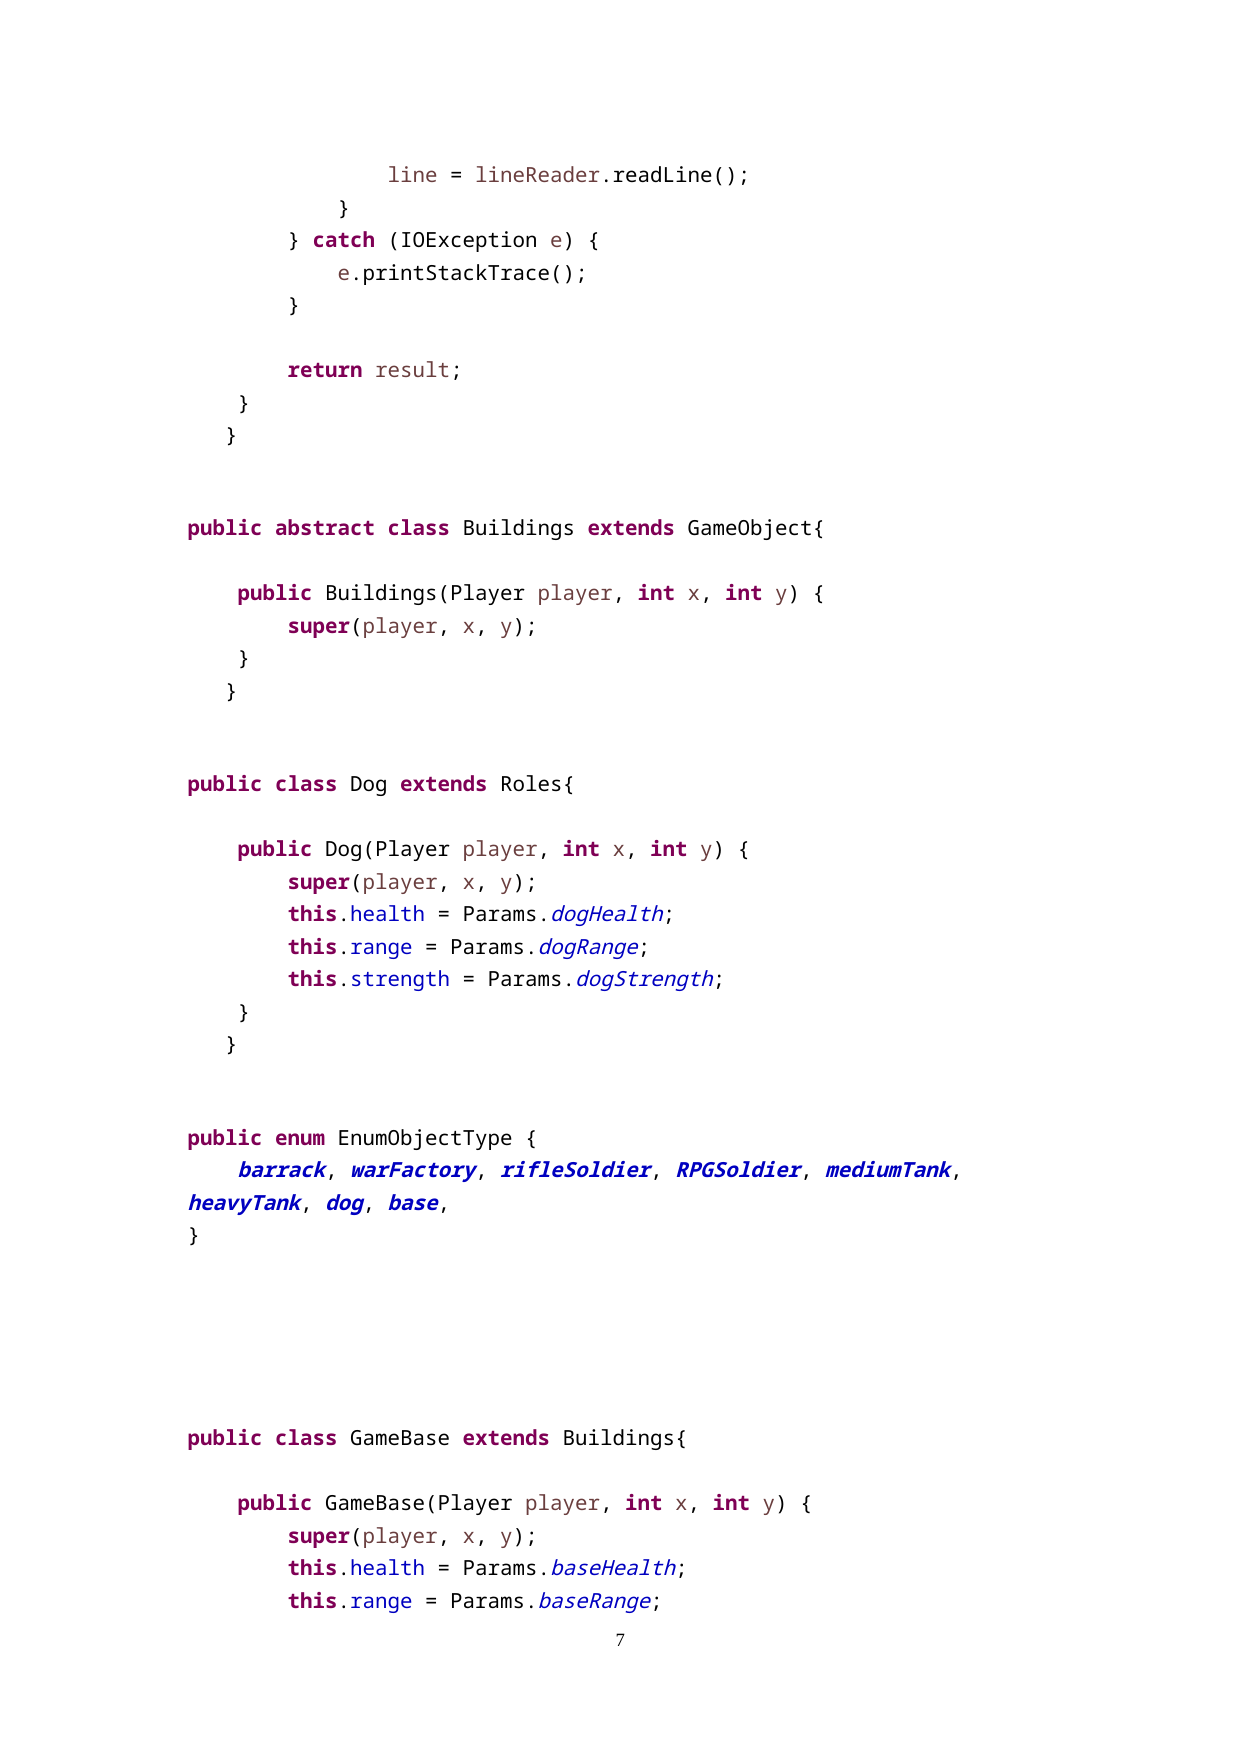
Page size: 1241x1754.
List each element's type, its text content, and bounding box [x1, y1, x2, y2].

text super(player, x, y); [187, 609, 1053, 642]
text this.range = Params.baseRange; [187, 1584, 1053, 1616]
text this.range = Params.dogRange; [187, 930, 1053, 962]
text } [187, 642, 1053, 674]
text public abstract class Buildings extends GameObject{ [187, 512, 1053, 544]
text } [187, 995, 1053, 1027]
text return result; [187, 353, 1053, 386]
text } [187, 288, 1053, 321]
text } [187, 191, 1053, 223]
text this.strength = Params.dogStrength; [187, 962, 1053, 995]
text public GameBase(Player player, int x, int y) { [187, 1486, 1053, 1519]
text public enum EnumObjectType { [187, 1121, 1053, 1153]
text line = lineReader.readLine(); [187, 158, 1053, 191]
text public Dog(Player player, int x, int y) { [187, 832, 1053, 865]
text this.health = Params.baseHealth; [187, 1551, 1053, 1584]
text public class Dog extends Roles{ [187, 767, 1053, 800]
text } [187, 1218, 1053, 1251]
text barrack, warFactory, rifleSoldier, RPGSoldier, mediumTank, heavyTank, dog, base, [187, 1153, 1053, 1218]
text } [187, 386, 1053, 418]
text e.printStackTrace(); [187, 256, 1053, 288]
text this.health = Params.dogHealth; [187, 897, 1053, 930]
list } [225, 1027, 1053, 1060]
text public Buildings(Player player, int x, int y) { [187, 577, 1053, 609]
text super(player, x, y); [187, 865, 1053, 897]
text } catch (IOException e) { [187, 223, 1053, 256]
list } [225, 674, 1053, 707]
text public class GameBase extends Buildings{ [187, 1421, 1053, 1454]
list } [225, 418, 1053, 451]
text super(player, x, y); [187, 1519, 1053, 1551]
